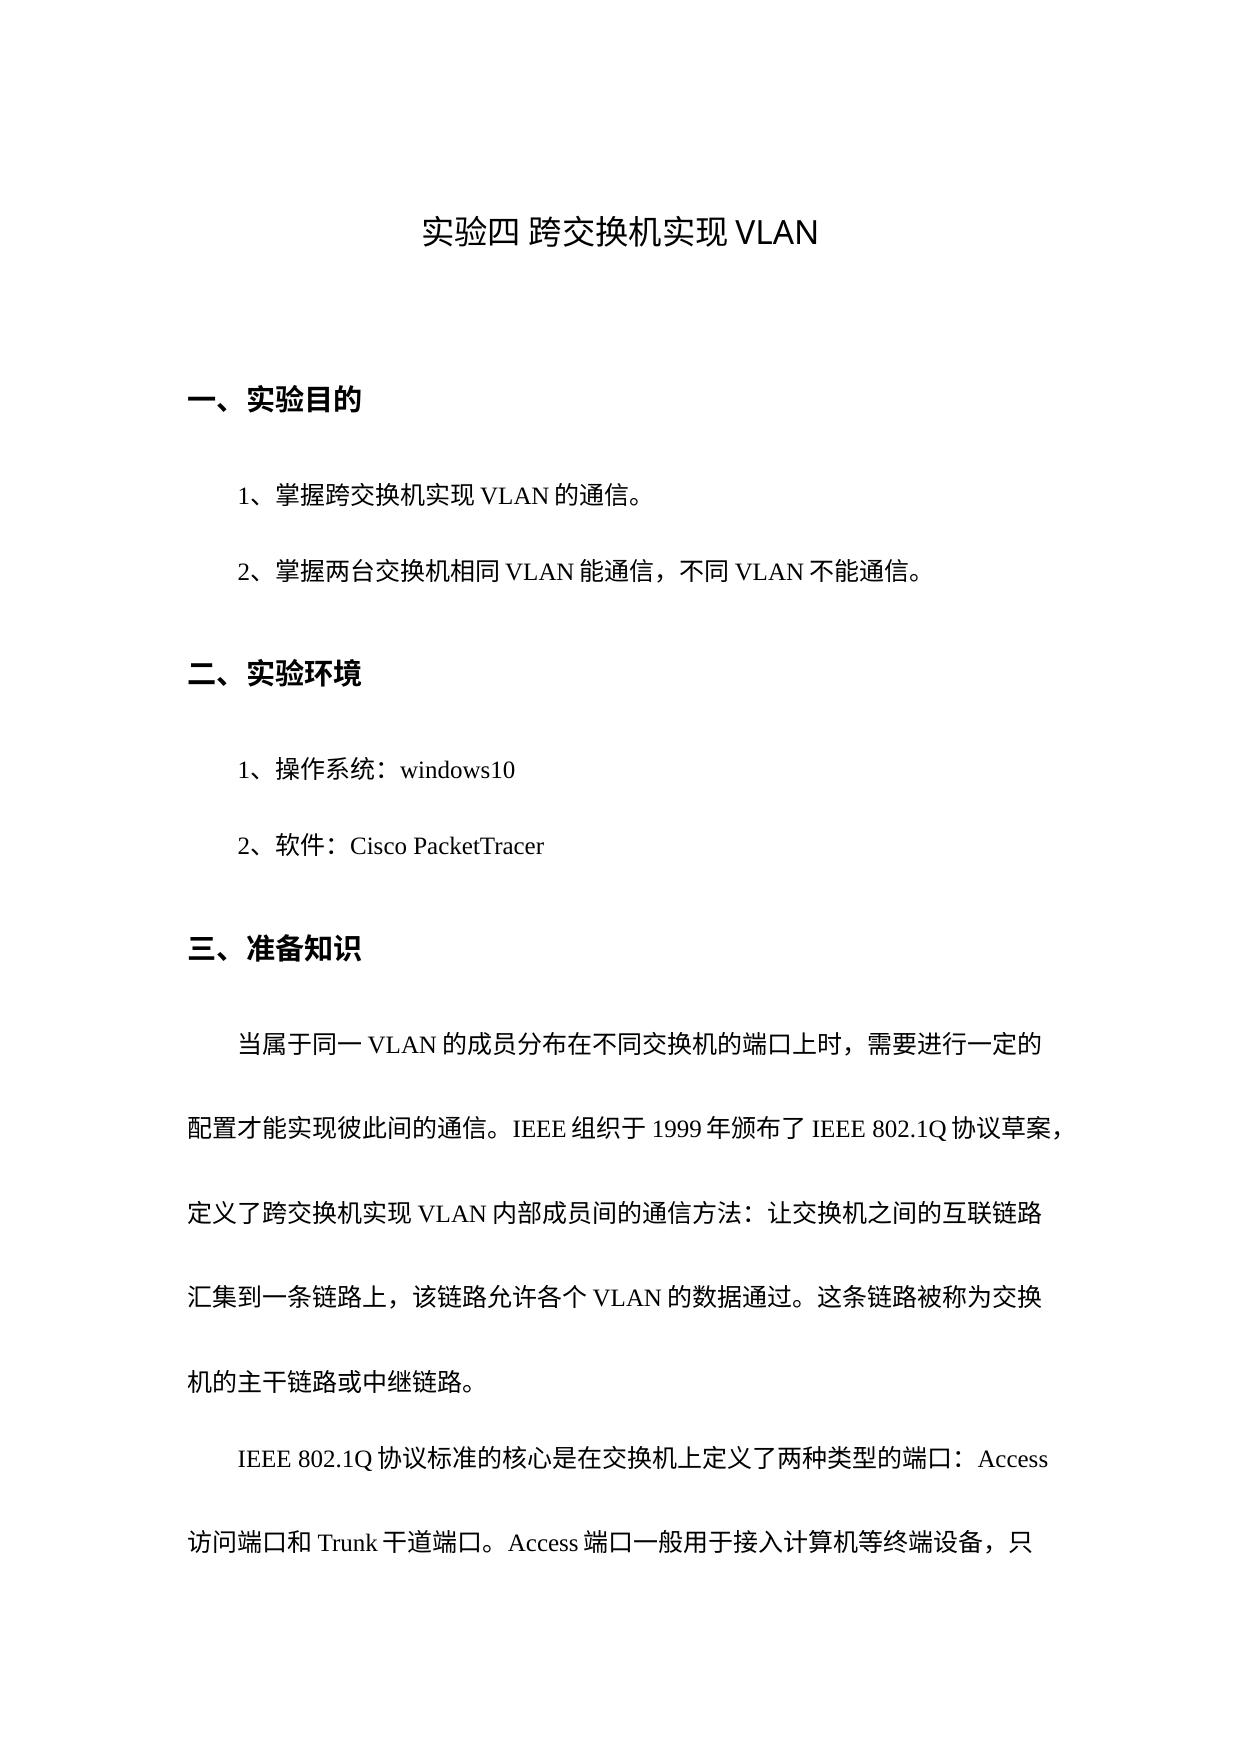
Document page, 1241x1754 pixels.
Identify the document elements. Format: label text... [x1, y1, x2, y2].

subtitle 一、实验目的 [187, 365, 1053, 430]
subtitle 三、准备知识 [187, 914, 1053, 979]
subtitle 二、实验环境 [187, 639, 1053, 704]
text 2、掌握两台交换机相同VLAN能通信，不同VLAN不能通信。 [187, 537, 1053, 602]
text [187, 1424, 1053, 1573]
text 2、软件：Cisco PacketTracer [187, 811, 1053, 876]
subtitle 实验四 跨交换机实现VLAN [187, 197, 1053, 262]
text 当属于同一VLAN的成员分布在不同交换机的端口上时，需要进行一定的配置才能实现彼此间的通信。IEEE组织于1999年颁布了IEEE 802.1Q协议草案，定义了跨交换机实现VLAN内部成员间的通信方法：让交换机之间的互联链路汇集到一条链路上，该链路允许各个VLAN的数据通过。这条链路被称为交换机的主干链路或中继链路。 [187, 1010, 1053, 1413]
text 1、掌握跨交换机实现VLAN的通信。 [187, 461, 1053, 526]
text 1、操作系统：windows10 [187, 735, 1053, 800]
